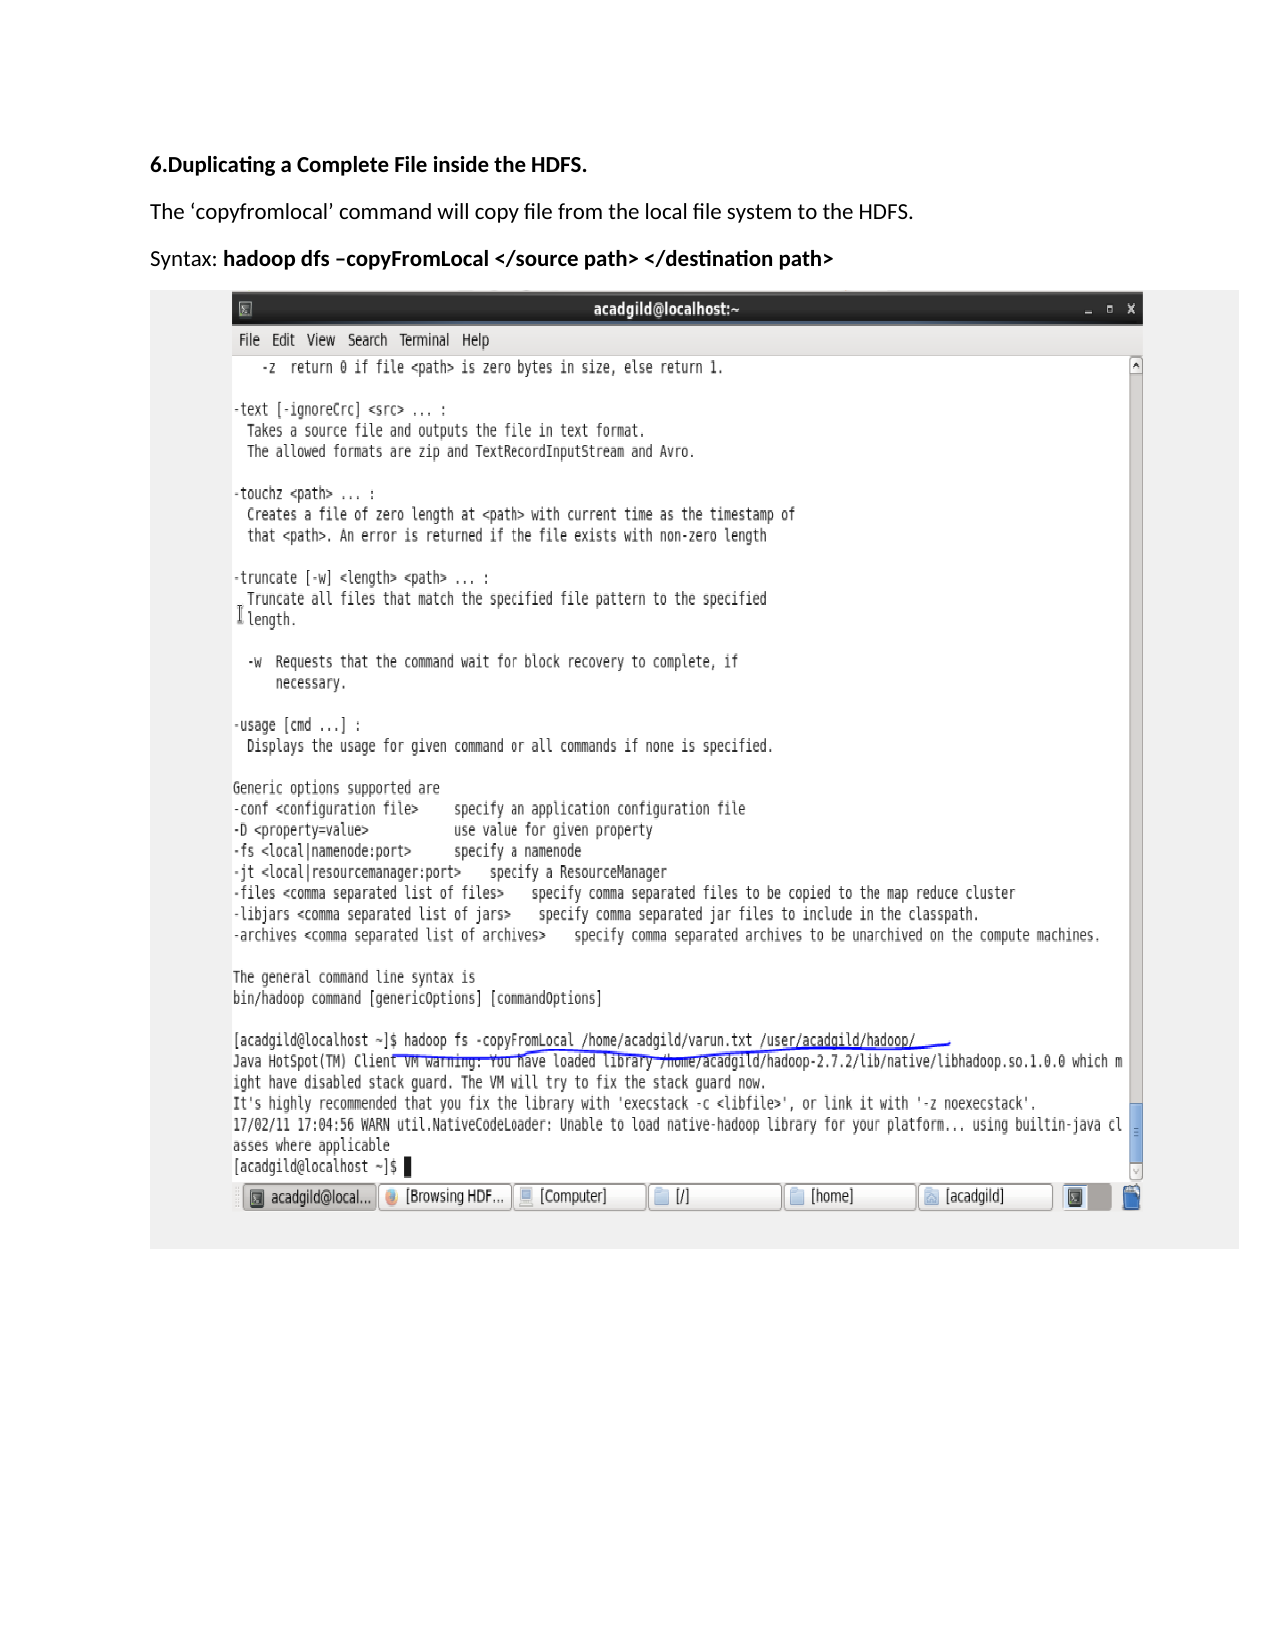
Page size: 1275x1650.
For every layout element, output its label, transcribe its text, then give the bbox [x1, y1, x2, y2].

text 6.Duplicating a Complete File inside the HDFS. [150, 150, 1125, 178]
text Syntax: hadoop dfs –copyFromLocal </source path> </destination path> [150, 244, 1125, 272]
picture [150, 290, 1239, 1249]
text The ‘copyfromlocal’ command will copy file from the local file system to the HDFS. [150, 197, 1125, 225]
